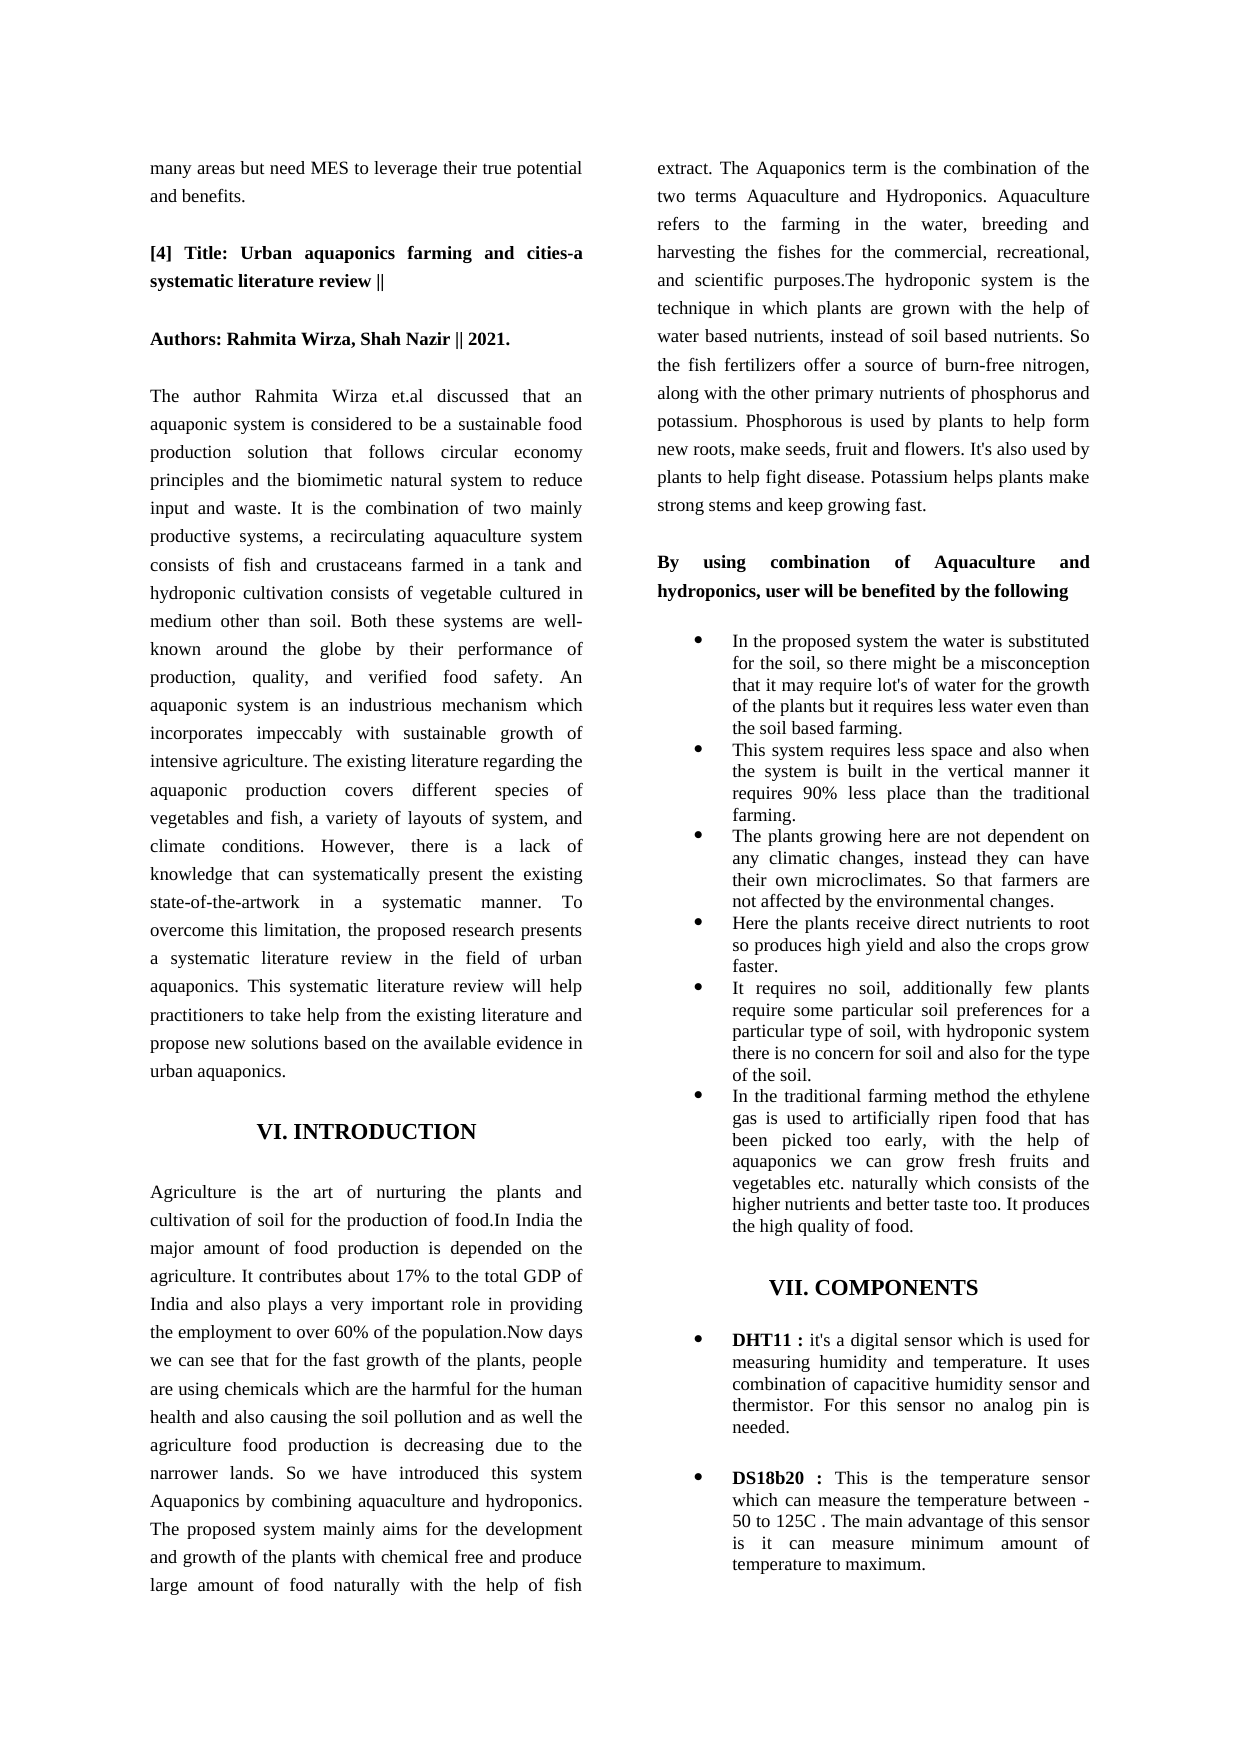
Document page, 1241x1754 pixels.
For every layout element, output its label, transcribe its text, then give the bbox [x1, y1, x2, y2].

text [4] Title: Urban aquaponics farming and cities-a systematic literature review || [150, 235, 583, 292]
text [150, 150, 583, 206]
text By using combination of Aquaculture and hydroponics, user will be benefited by the following [657, 545, 1090, 601]
list It requires no soil, additionally few plants require some particular soil preferences for a particular type of soil, with hydroponic system there is no concern for soil and also for the type of the soil. [694, 977, 1090, 1085]
list In the traditional farming method the ethylene gas is used to artificially ripen food that has been picked too early, with the help of aquaponics we can grow fresh fruits and vegetables etc. naturally which consists of the higher nutrients and better taste too. It produces the high quality of food. [694, 1085, 1090, 1236]
text Agriculture is the art of nurturing the plants and cultivation of soil for the production of food.In India the major amount of food production is depended on the agriculture. It contributes about 17% to the total GDP of India and also plays a very important role in providing the employment to over 60% of the population.Now days we can see that for the fast growth of the plants, people are using chemicals which are the harmful for the human health and also causing the soil pollution and as well the agriculture food production is decreasing due to the narrower lands. So we have introduced this system Aquaponics by combining aquaculture and hydroponics. The proposed system mainly aims for the development and growth of the plants with chemical free and produce large amount of food naturally with the help of fish extract. The Aquaponics term is the combination of the two terms Aquaculture and Hydroponics. Aquaculture refers to the farming in the water, breeding and harvesting the fishes for the commercial, recreational, and scientific purposes.The hydroponic system is the technique in which plants are grown with the help of water based nutrients, instead of soil based nutrients. So the fish fertilizers offer a source of burn-free nitrogen, along with the other primary nutrients of phosphorus and potassium. Phosphorous is used by plants to help form new roots, make seeds, fruit and flowers. It's also used by plants to help fight disease. Potassium helps plants make strong stems and keep growing fast. [150, 1174, 583, 1596]
text The author Rahmita Wirza et.al discussed that an aquaponic system is considered to be a sustainable food production solution that follows circular economy principles and the biomimetic natural system to reduce input and waste. It is the combination of two mainly productive systems, a recirculating aquaculture system consists of fish and crustaceans farmed in a tank and hydroponic cultivation consists of vegetable cultured in medium other than soil. Both these systems are well-known around the globe by their performance of production, quality, and verified food safety. An aquaponic system is an industrious mechanism which incorporates impeccably with sustainable growth of intensive agriculture. The existing literature regarding the aquaponic production covers different species of vegetables and fish, a variety of layouts of system, and climate conditions. However, there is a lack of knowledge that can systematically present the existing state-of-the-artwork in a systematic manner. To overcome this limitation, the proposed research presents a systematic literature review in the field of urban aquaponics. This systematic literature review will help practitioners to take help from the existing literature and propose new solutions based on the available evidence in urban aquaponics. [150, 378, 583, 1081]
list The plants growing here are not dependent on any climatic changes, instead they can have their own microclimates. So that farmers are not affected by the environmental changes. [694, 825, 1090, 912]
list In the proposed system the water is substituted for the soil, so there might be a misconception that it may require lot's of water for the growth of the plants but it requires less water even than the soil based farming. [694, 630, 1090, 738]
list DS18b20 : This is the temperature sensor which can measure the temperature between -50 to 125C . The main advantage of this sensor is it can measure minimum amount of temperature to maximum. [694, 1467, 1090, 1575]
text Agriculture is the art of nurturing the plants and cultivation of soil for the production of food.In India the major amount of food production is depended on the agriculture. It contributes about 17% to the total GDP of India and also plays a very important role in providing the employment to over 60% of the population.Now days we can see that for the fast growth of the plants, people are using chemicals which are the harmful for the human health and also causing the soil pollution and as well the agriculture food production is decreasing due to the narrower lands. So we have introduced this system Aquaponics by combining aquaculture and hydroponics. The proposed system mainly aims for the development and growth of the plants with chemical free and produce large amount of food naturally with the help of fish extract. The Aquaponics term is the combination of the two terms Aquaculture and Hydroponics. Aquaculture refers to the farming in the water, breeding and harvesting the fishes for the commercial, recreational, and scientific purposes.The hydroponic system is the technique in which plants are grown with the help of water based nutrients, instead of soil based nutrients. So the fish fertilizers offer a source of burn-free nitrogen, along with the other primary nutrients of phosphorus and potassium. Phosphorous is used by plants to help form new roots, make seeds, fruit and flowers. It's also used by plants to help fight disease. Potassium helps plants make strong stems and keep growing fast. [657, 150, 1090, 516]
text VII. COMPONENTS [657, 1266, 1090, 1300]
list Here the plants receive direct nutrients to root so produces high yield and also the crops grow faster. [694, 912, 1090, 977]
list DHT11 : it's a digital sensor which is used for measuring humidity and temperature. It uses combination of capacitive humidity sensor and thermistor. For this sensor no analog pin is needed. [694, 1329, 1090, 1437]
text VI. INTRODUCTION [150, 1110, 583, 1145]
text Authors: Rahmita Wirza, Shah Nazir || 2021. [150, 321, 583, 349]
list This system requires less space and also when the system is built in the vertical manner it requires 90% less place than the traditional farming. [694, 738, 1090, 825]
